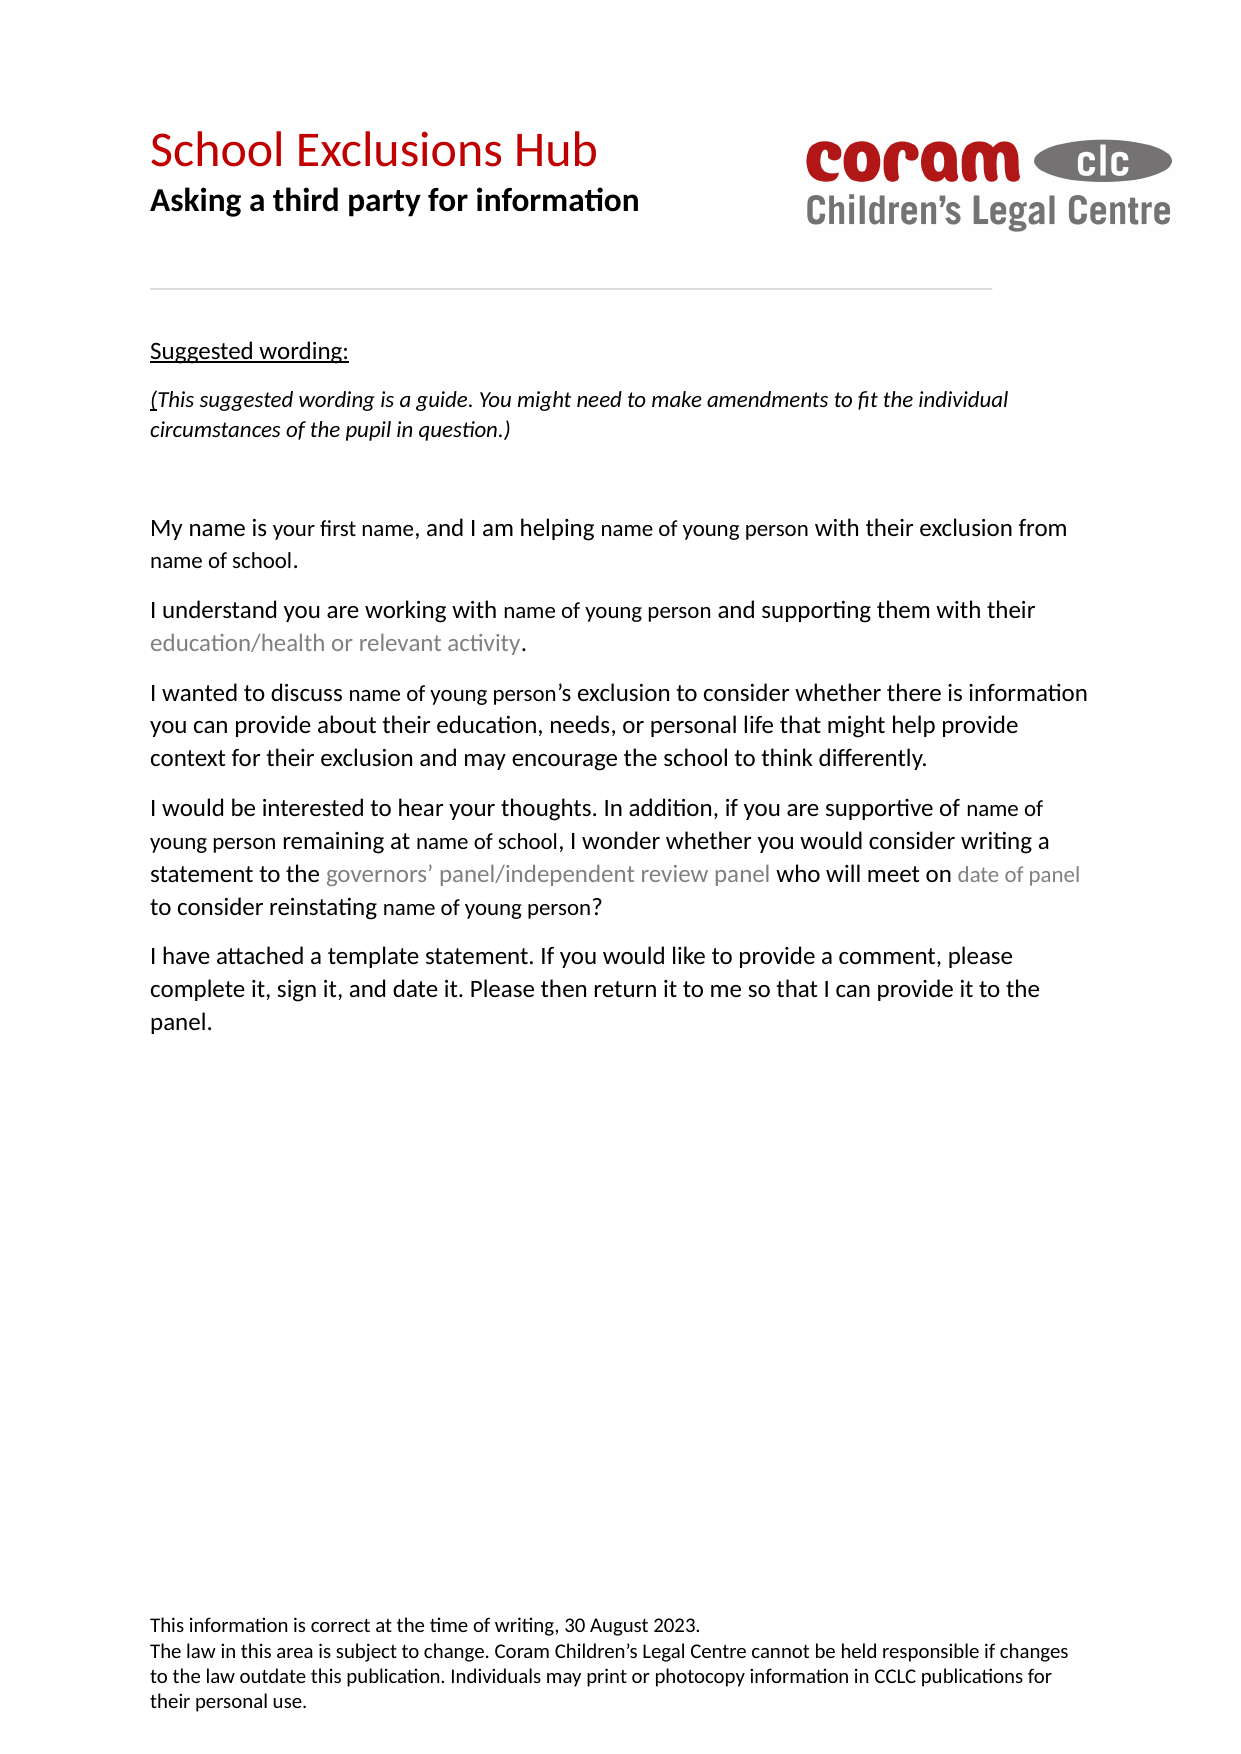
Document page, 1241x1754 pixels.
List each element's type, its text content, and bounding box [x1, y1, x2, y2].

text My name is , and I am helping with their exclusion from . [150, 512, 1090, 575]
text I wanted to discuss ’s exclusion to consider whether there is information you can provide about their education, needs, or personal life that might help provide context for their exclusion and may encourage the school to think differently. [150, 677, 1090, 773]
text I have attached a template statement. If you would like to provide a comment, please complete it, sign it, and date it. Please then return it to me so that I can provide it to the panel. [150, 941, 1090, 1037]
text Suggested wording: [150, 336, 1090, 366]
text (This suggested wording is a guide. You might need to make amendments to fit the individual circumstances of the pupil in question.) [150, 385, 1090, 443]
text I understand you are working with and supporting them with their . [150, 594, 1090, 658]
picture [784, 118, 1194, 254]
text I would be interested to hear your thoughts. In addition, if you are supportive of remaining at , I wonder whether you would consider writing a statement to the who will meet on to consider reinstating ? [150, 792, 1090, 921]
